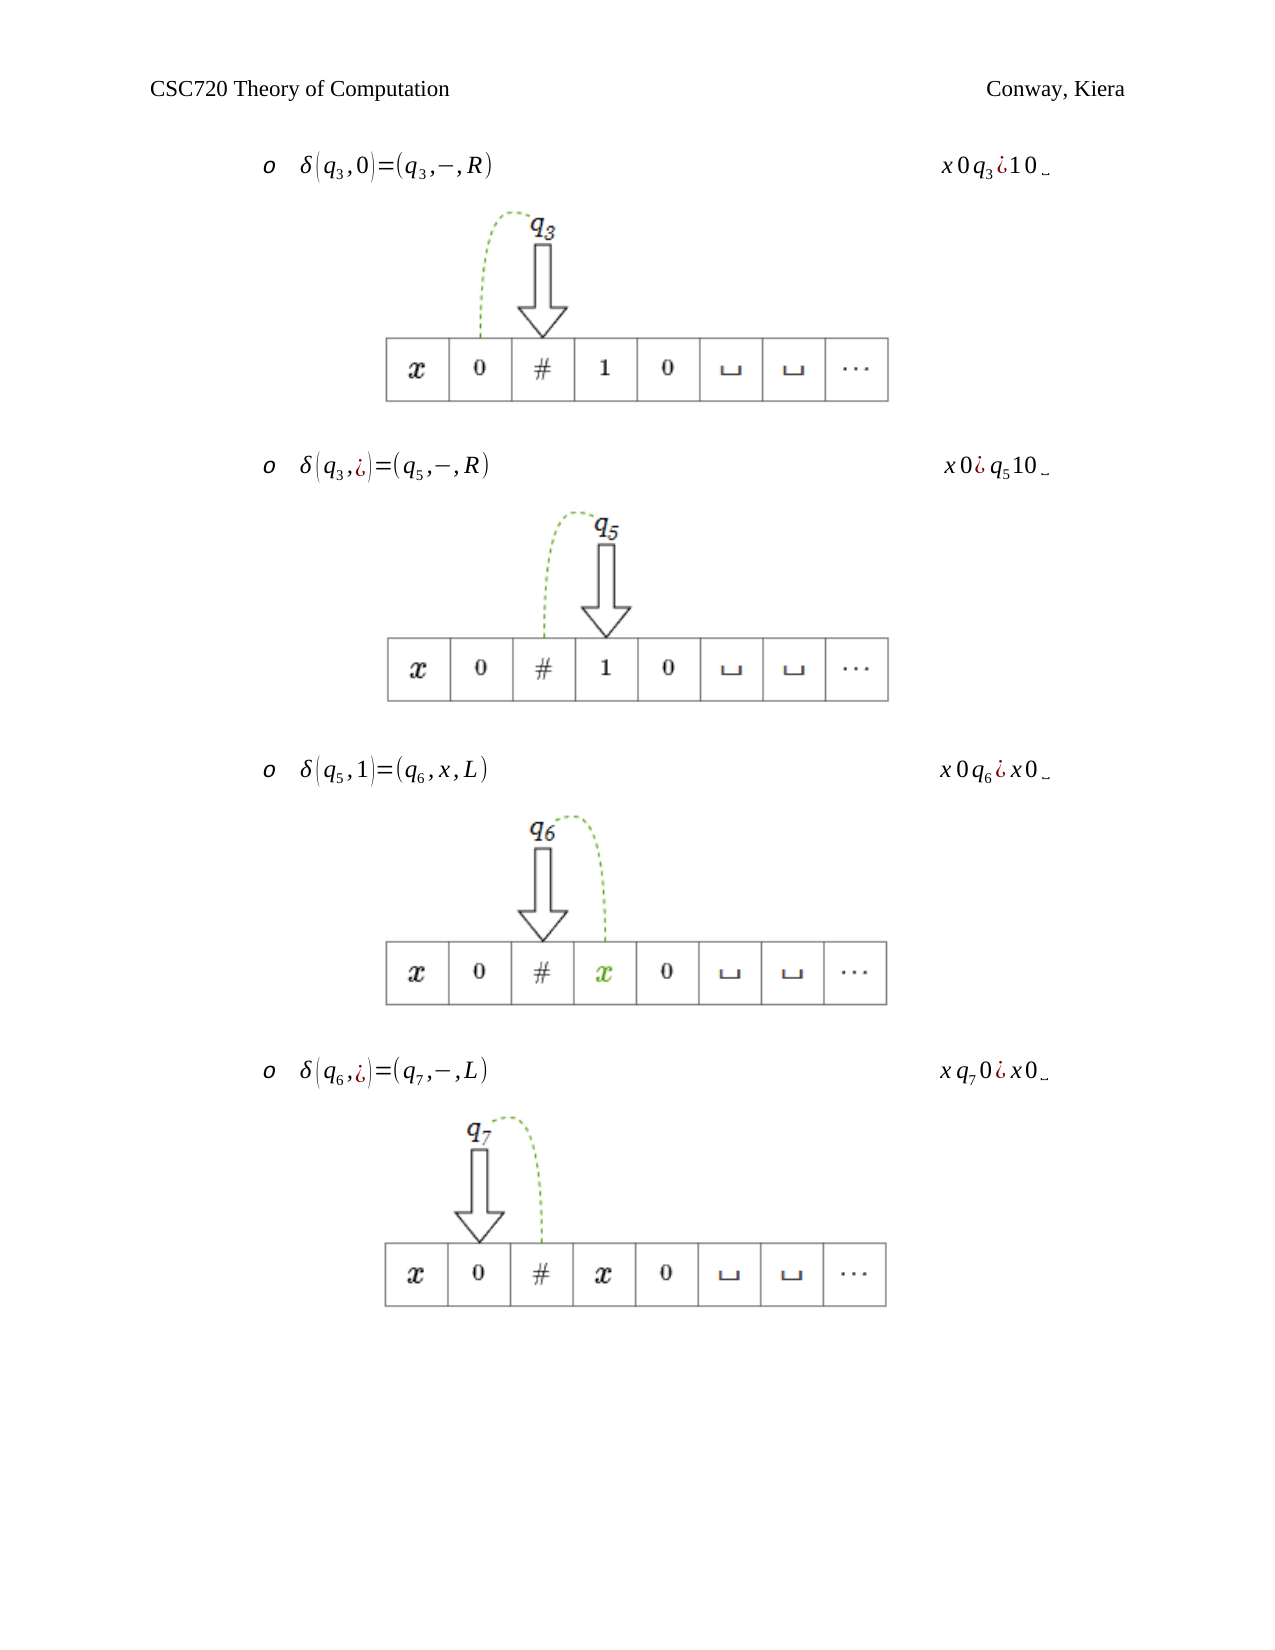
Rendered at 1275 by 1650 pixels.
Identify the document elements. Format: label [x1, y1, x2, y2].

picture [364, 805, 911, 1037]
picture [364, 501, 911, 735]
picture [363, 1107, 912, 1337]
picture [364, 201, 910, 432]
